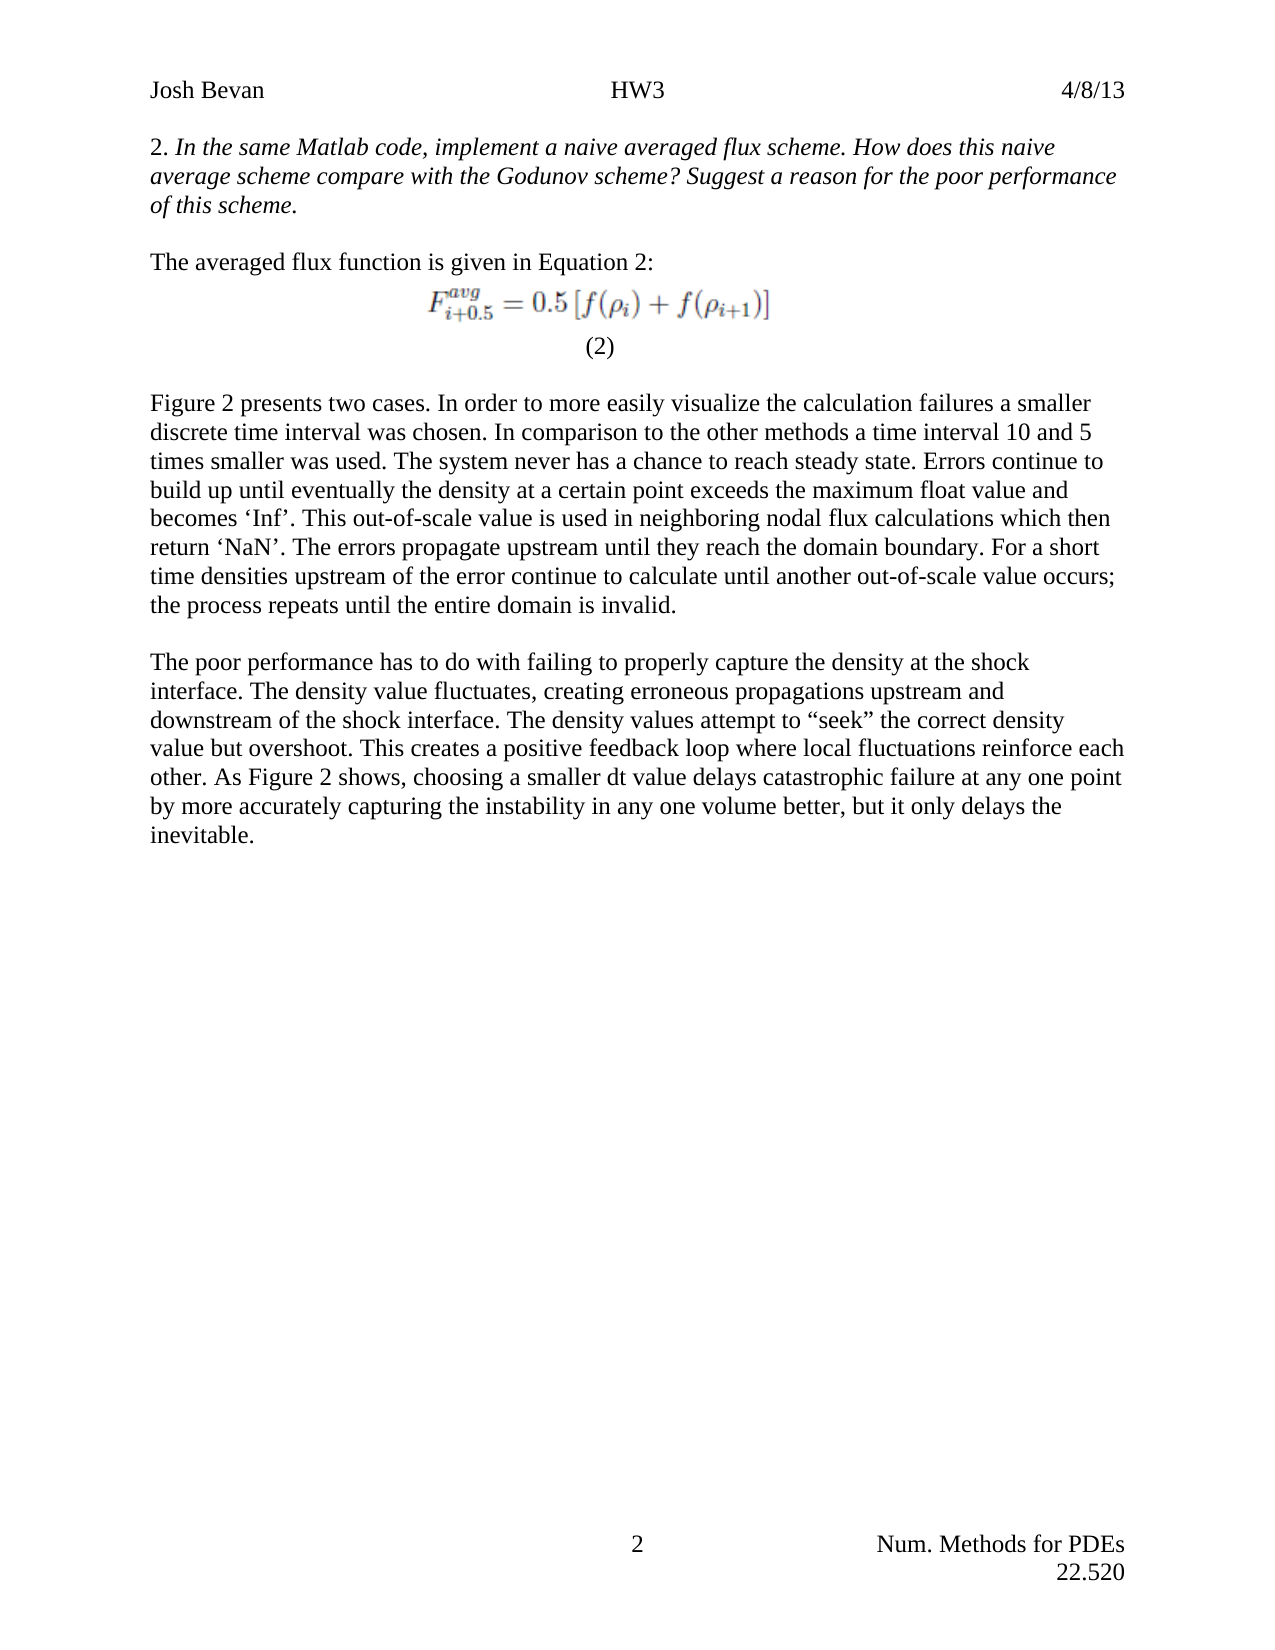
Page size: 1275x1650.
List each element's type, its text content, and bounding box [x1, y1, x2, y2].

text The averaged flux function is given in Equation 2: [150, 247, 1125, 276]
text The poor performance has to do with failing to properly capture the density at the shock interface. The density value fluctuates, creating erroneous propagations upstream and downstream of the shock interface. The density values attempt to “seek” the correct density value but overshoot. This creates a positive feedback loop where local fluctuations reinforce each other. As Figure 2 shows, choosing a smaller dt value delays catastrophic failure at any one point by more accurately capturing the instability in any one volume better, but it only delays the inevitable. [150, 647, 1125, 848]
text Figure 2 presents two cases. In order to more easily visualize the calculation failures a smaller discrete time interval was chosen. In comparison to the other methods a time interval 10 and 5 times smaller was used. The system never has a chance to reach steady state. Errors continue to build up until eventually the density at a certain point exceeds the maximum float value and becomes ‘Inf’. This out-of-scale value is used in neighboring nodal flux calculations which then return ‘NaN’. The errors propagate upstream until they reach the domain boundary. For a short time densities upstream of the error continue to calculate until another out-of-scale value occurs; the process repeats until the entire domain is invalid. [150, 388, 1125, 618]
picture [416, 276, 784, 331]
text 2. In the same Matlab code, implement a naive averaged flux scheme. How does this naive average scheme compare with the Godunov scheme? Suggest a reason for the poor performance of this scheme. [150, 132, 1125, 219]
text (2) [150, 276, 1125, 360]
